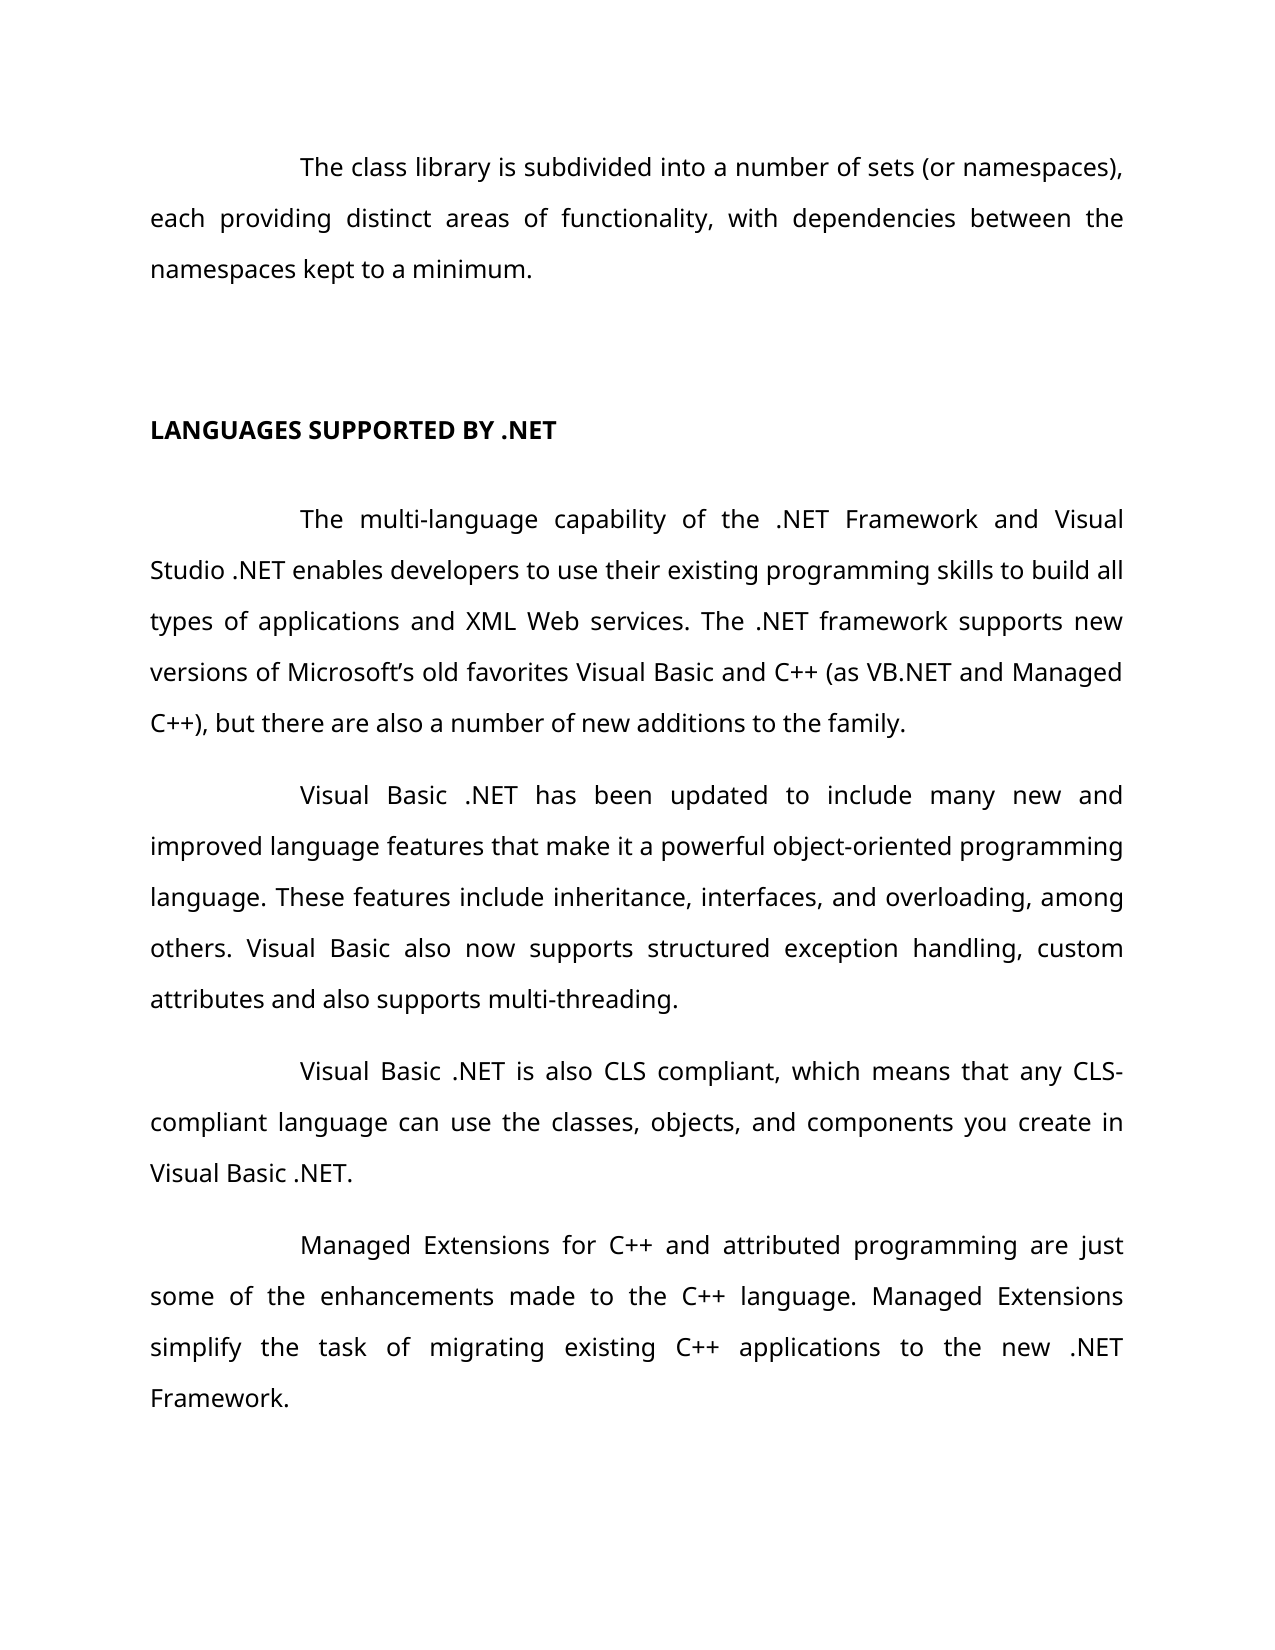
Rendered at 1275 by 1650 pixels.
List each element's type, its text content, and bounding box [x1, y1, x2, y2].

text Visual Basic .NET has been updated to include many new and improved language features that make it a powerful object-oriented programming language. These features include inheritance, interfaces, and overloading, among others. Visual Basic also now supports structured exception handling, custom attributes and also supports multi-threading. [150, 778, 1125, 1016]
text The class library is subdivided into a number of sets (or namespaces), each providing distinct areas of functionality, with dependencies between the namespaces kept to a minimum. [150, 150, 1125, 286]
text Visual Basic .NET is also CLS compliant, which means that any CLS-compliant language can use the classes, objects, and components you create in Visual Basic .NET. [150, 1054, 1125, 1190]
text LANGUAGES SUPPORTED BY .NET [150, 413, 1125, 447]
text Managed Extensions for C++ and attributed programming are just some of the enhancements made to the C++ language. Managed Extensions simplify the task of migrating existing C++ applications to the new .NET Framework. [150, 1228, 1125, 1415]
text The multi-language capability of the .NET Framework and Visual Studio .NET enables developers to use their existing programming skills to build all types of applications and XML Web services. The .NET framework supports new versions of Microsoft’s old favorites Visual Basic and C++ (as VB.NET and Managed C++), but there are also a number of new additions to the family. [150, 502, 1125, 740]
